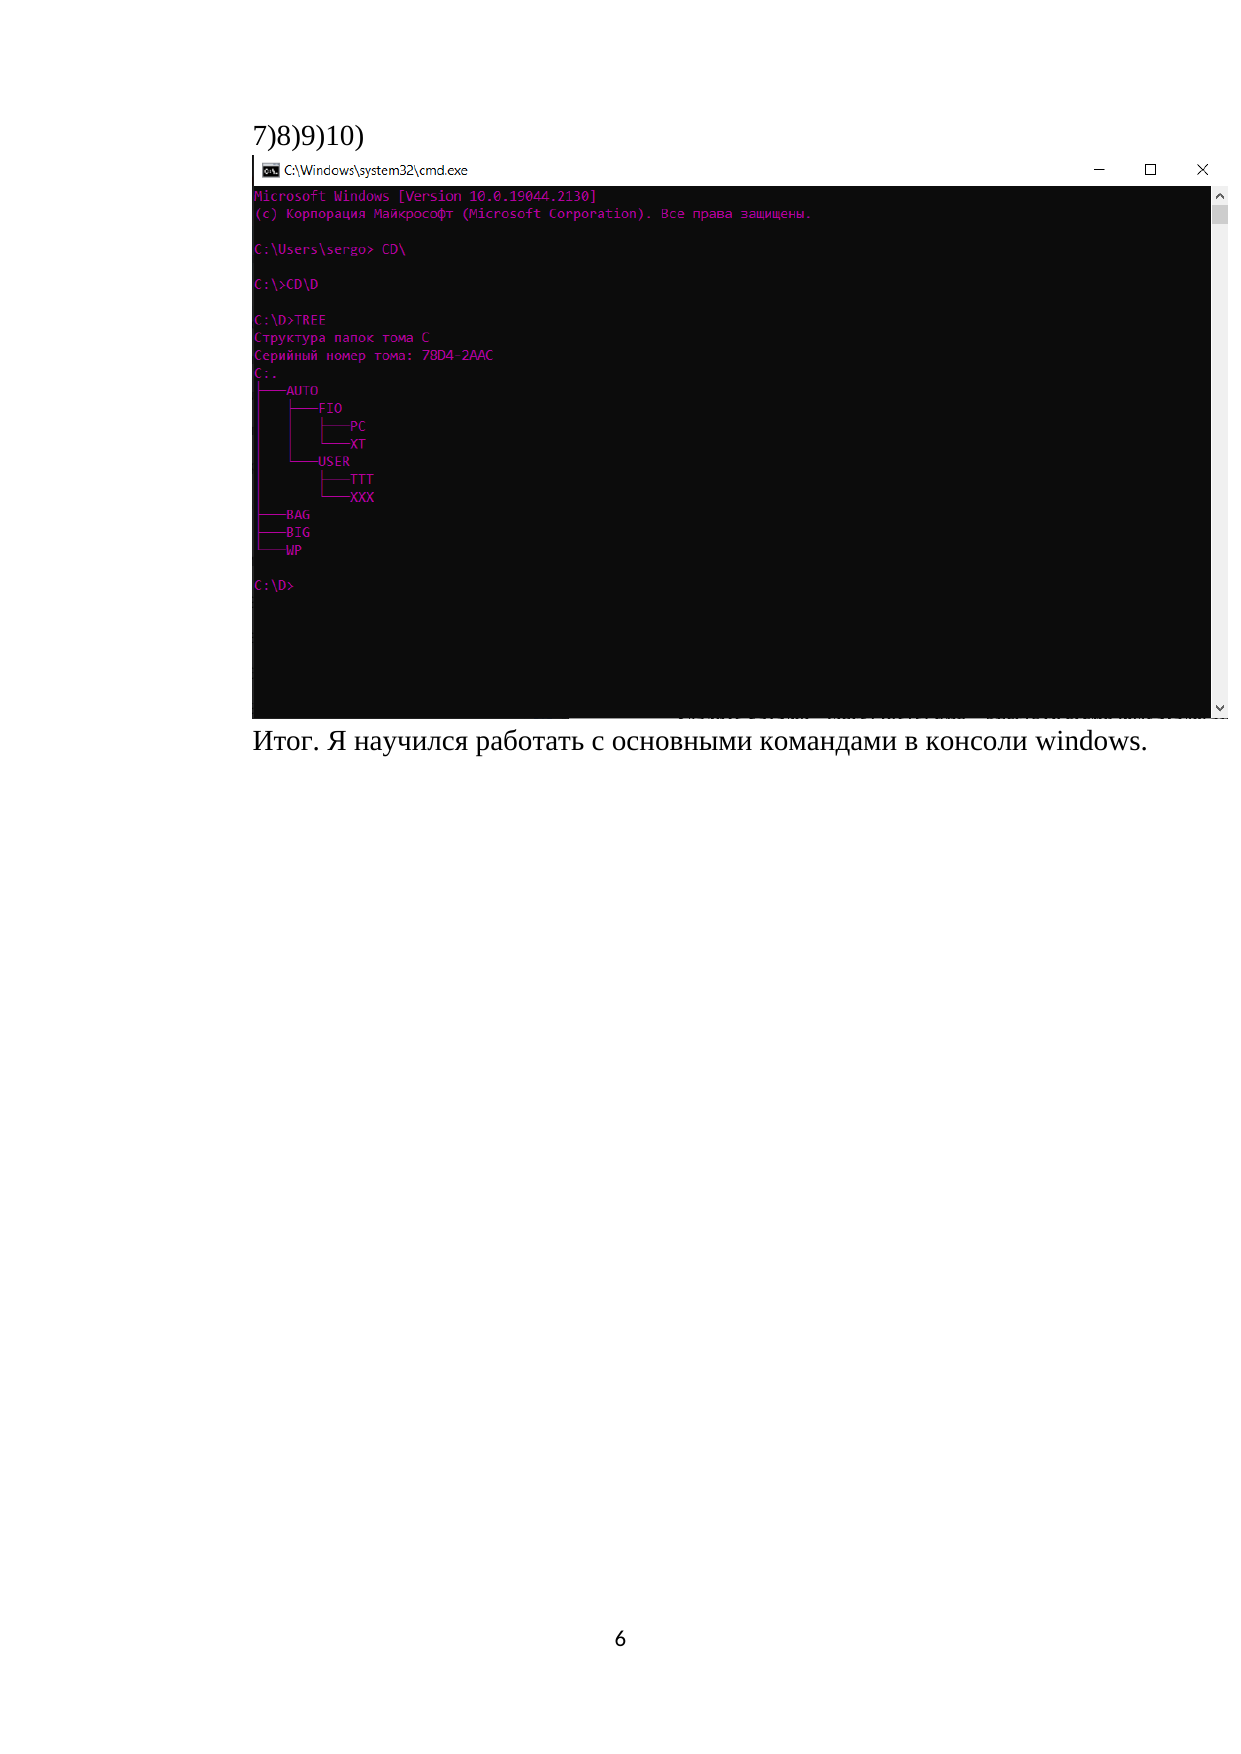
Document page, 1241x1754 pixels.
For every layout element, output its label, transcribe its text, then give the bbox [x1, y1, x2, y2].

picture [252, 155, 1228, 719]
list 7)8)9)10) [252, 118, 1152, 155]
list Итог. Я научился работать с основными командами в консоли windows. [252, 723, 1152, 756]
